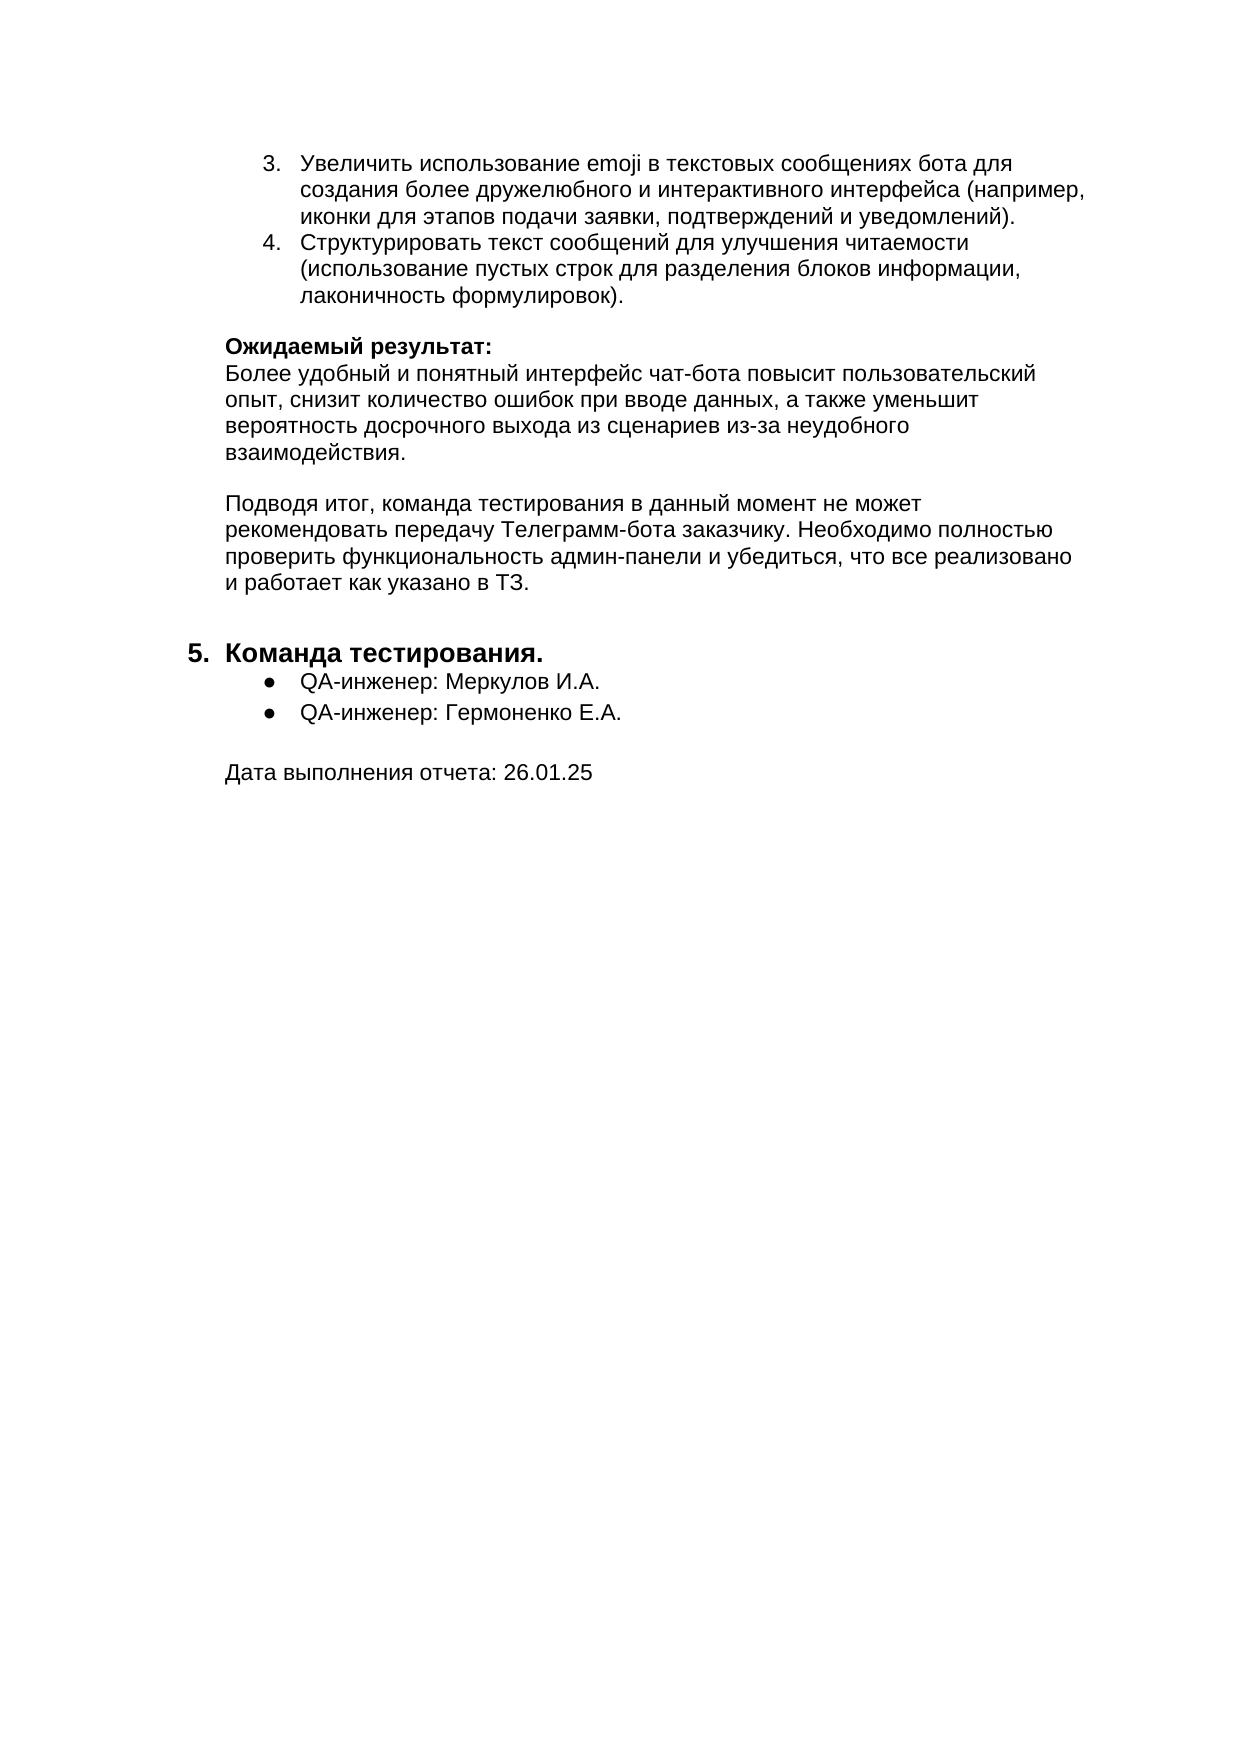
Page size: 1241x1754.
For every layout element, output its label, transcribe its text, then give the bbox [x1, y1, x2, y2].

subtitle Команда тестирования. [187, 637, 1090, 668]
text Подводя итог, команда тестирования в данный момент не может рекомендовать передачу Телеграмм-бота заказчику. Необходимо полностью проверить функциональность админ-панели и убедиться, что все реализовано и работает как указано в ТЗ. [225, 490, 1090, 595]
text Дата выполнения отчета: 26.01.25 [150, 759, 1090, 785]
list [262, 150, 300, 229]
list Структурировать текст сообщений для улучшения читаемости (использование пустых строк для разделения блоков информации, лаконичность формулировок). [624, 229, 1090, 308]
text Ожидаемый результат: Более удобный и понятный интерфейс чат-бота повысит пользовательский опыт, снизит количество ошибок при вводе данных, а также уменьшит вероятность досрочного выхода из сценариев из-за неудобного взаимодействия. [225, 333, 1090, 465]
list QA-инженер: Гермоненко Е.А. [262, 698, 1090, 725]
list QA-инженер: Меркулов И.А. [262, 668, 1090, 694]
